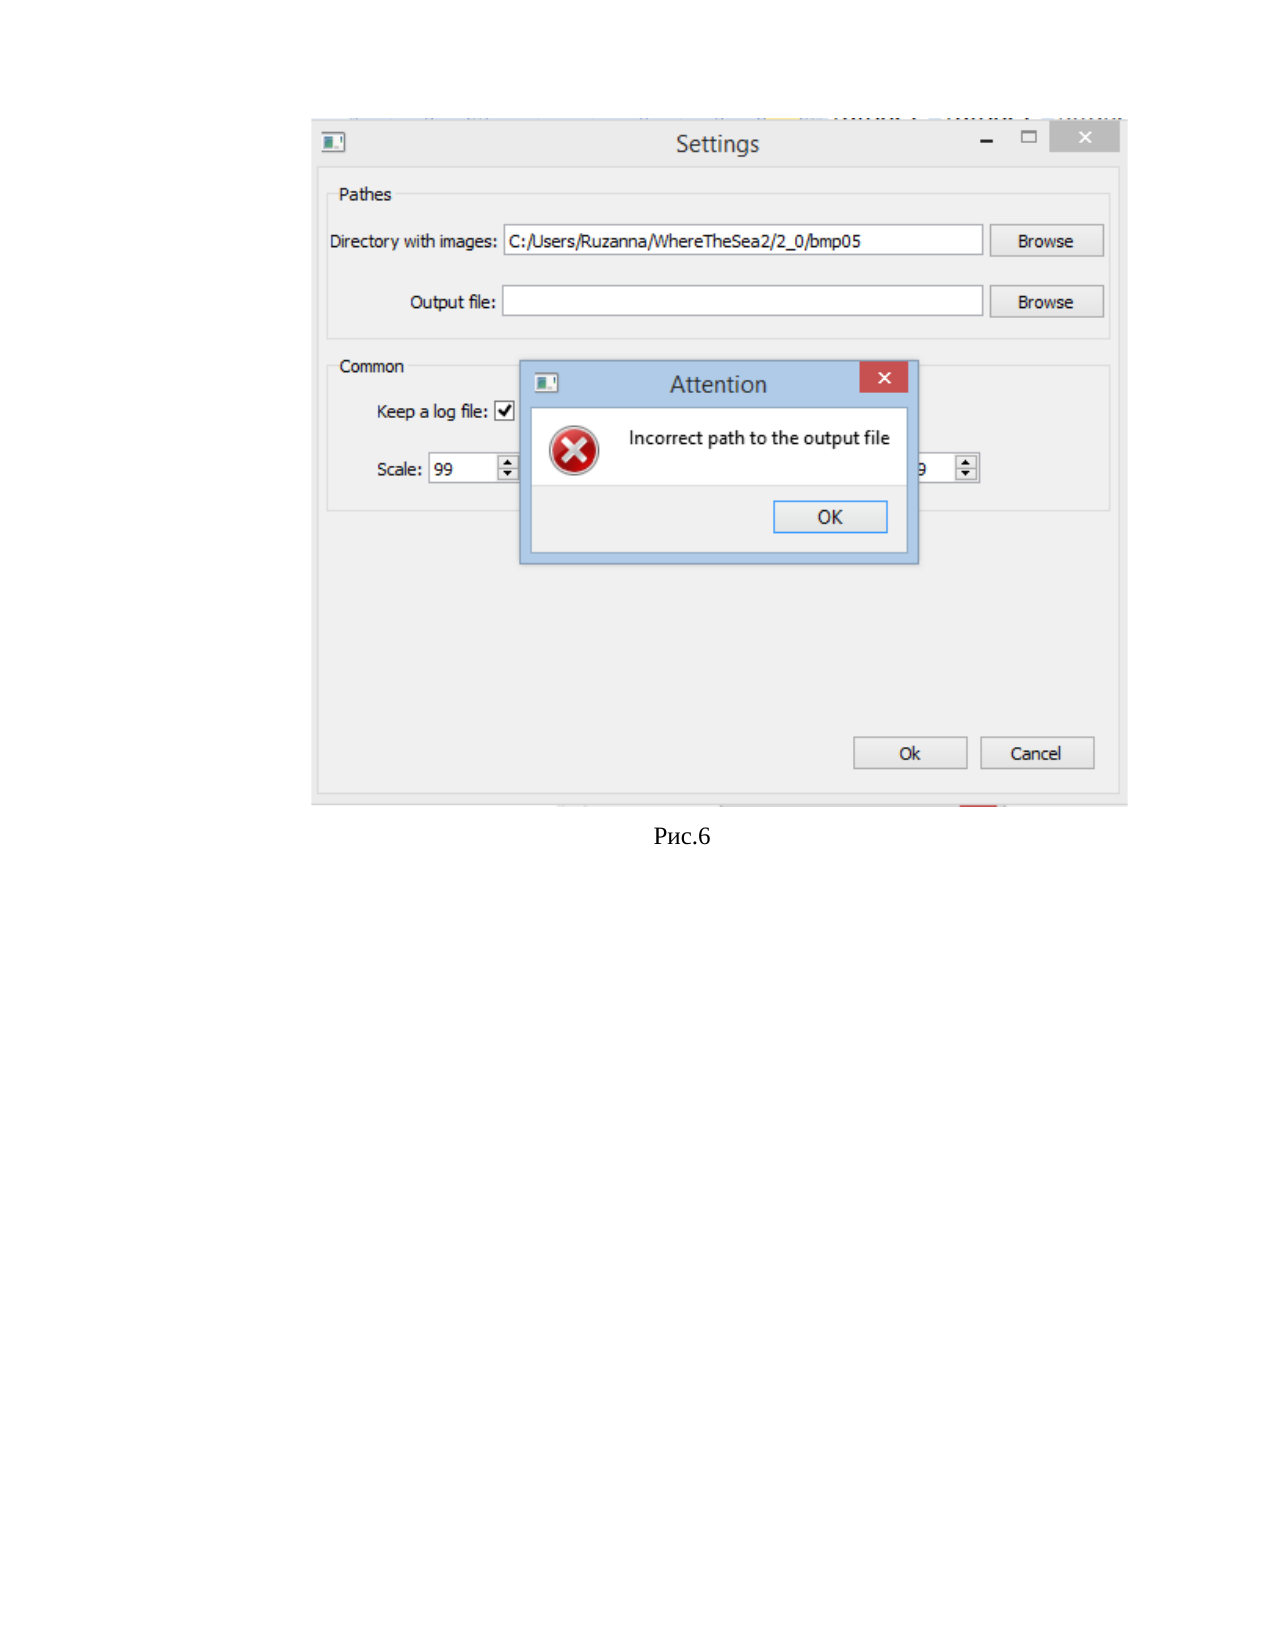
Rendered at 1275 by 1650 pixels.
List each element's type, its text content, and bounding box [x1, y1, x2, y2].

picture [311, 118, 1128, 807]
